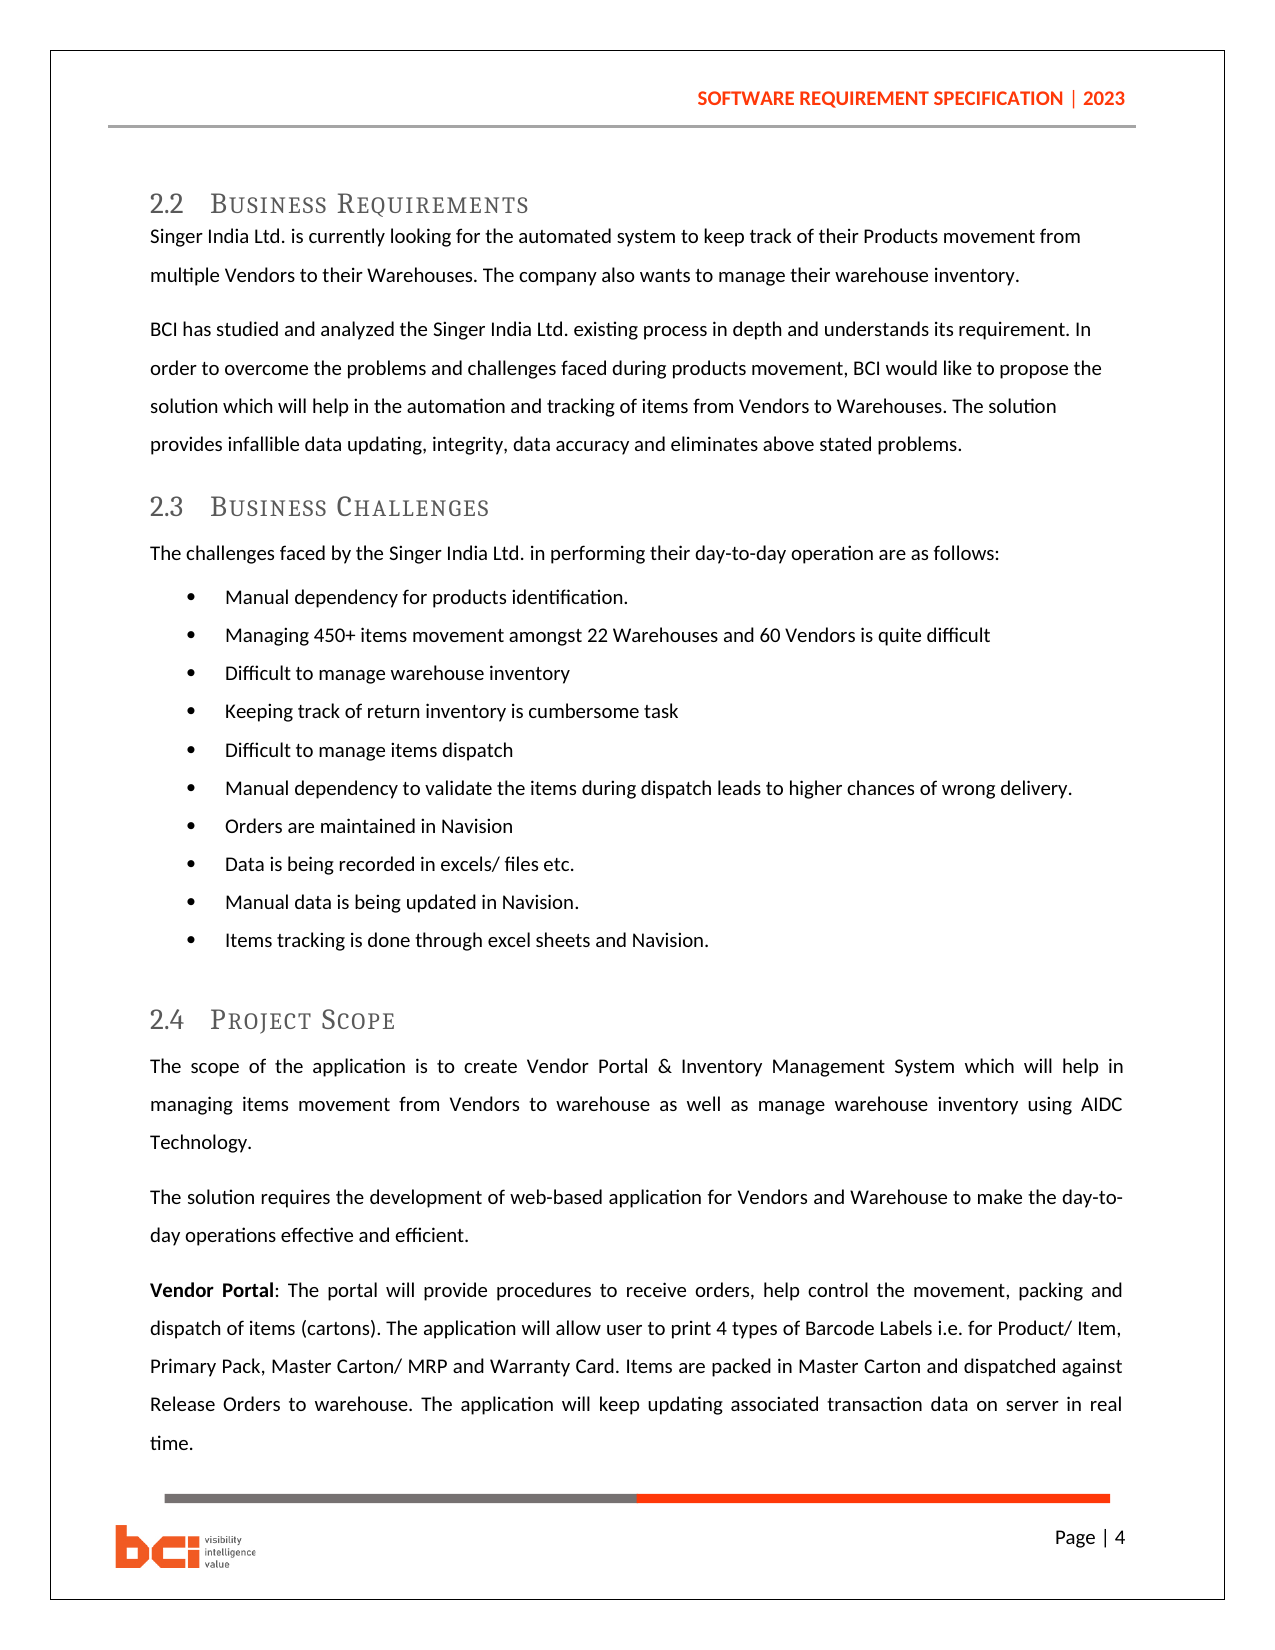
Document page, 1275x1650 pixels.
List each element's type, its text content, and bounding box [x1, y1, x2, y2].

list Keeping track of return inventory is cumbersome task [187, 699, 1125, 724]
subtitle Project Scope [150, 1003, 1125, 1037]
subtitle Business Requirements [150, 187, 1125, 221]
text Vendor Portal: The portal will provide procedures to receive orders, help control the movement, packing and dispatch of items (cartons). The application will allow user to print 4 types of Barcode Labels i.e. for Product/ Item, Primary Pack, Master Carton/ MRP and Warranty Card. Items are packed in Master Carton and dispatched against Release Orders to warehouse. The application will keep updating associated transaction data on server in real time. [150, 1277, 1125, 1455]
subtitle Business Challenges [150, 490, 1125, 523]
list Difficult to manage items dispatch [187, 737, 1125, 762]
list Data is being recorded in excels/ files etc. [187, 851, 1125, 877]
list Manual dependency for products identification. [187, 584, 1125, 610]
text The solution requires the development of web-based application for Vendors and Warehouse to make the day-to-day operations effective and efficient. [150, 1184, 1125, 1248]
text The scope of the application is to create Vendor Portal & Inventory Management System which will help in managing items movement from Vendors to warehouse as well as manage warehouse inventory using AIDC Technology. [150, 1053, 1125, 1155]
text BCI has studied and analyzed the existing process in depth and understands its requirement. In order to overcome the problems and challenges faced during products movement, BCI would like to propose the solution which will help in the automation and tracking of items from Vendors to Warehouses. The solution provides infallible data updating, integrity, data accuracy and eliminates above stated problems. [150, 317, 1125, 456]
picture [114, 1520, 255, 1568]
list Difficult to manage warehouse inventory [187, 661, 1125, 686]
list Manual data is being updated in Navision. [187, 889, 1125, 915]
list Manual dependency to validate the items during dispatch leads to higher chances of wrong delivery. [187, 775, 1125, 800]
list Managing 450+ items movement amongst 22 Warehouses and 60 Vendors is quite difficult [187, 622, 1125, 648]
list Items tracking is done through excel sheets and Navision. [187, 927, 1125, 953]
text The challenges faced by the in performing their day-to-day operation are as follows: [150, 540, 1125, 566]
text is currently looking for the automated system to keep track of their Products movement from multiple Vendors to their Warehouses. The company also wants to manage their warehouse inventory. [150, 224, 1125, 287]
list Orders are maintained in Navision [187, 813, 1125, 838]
